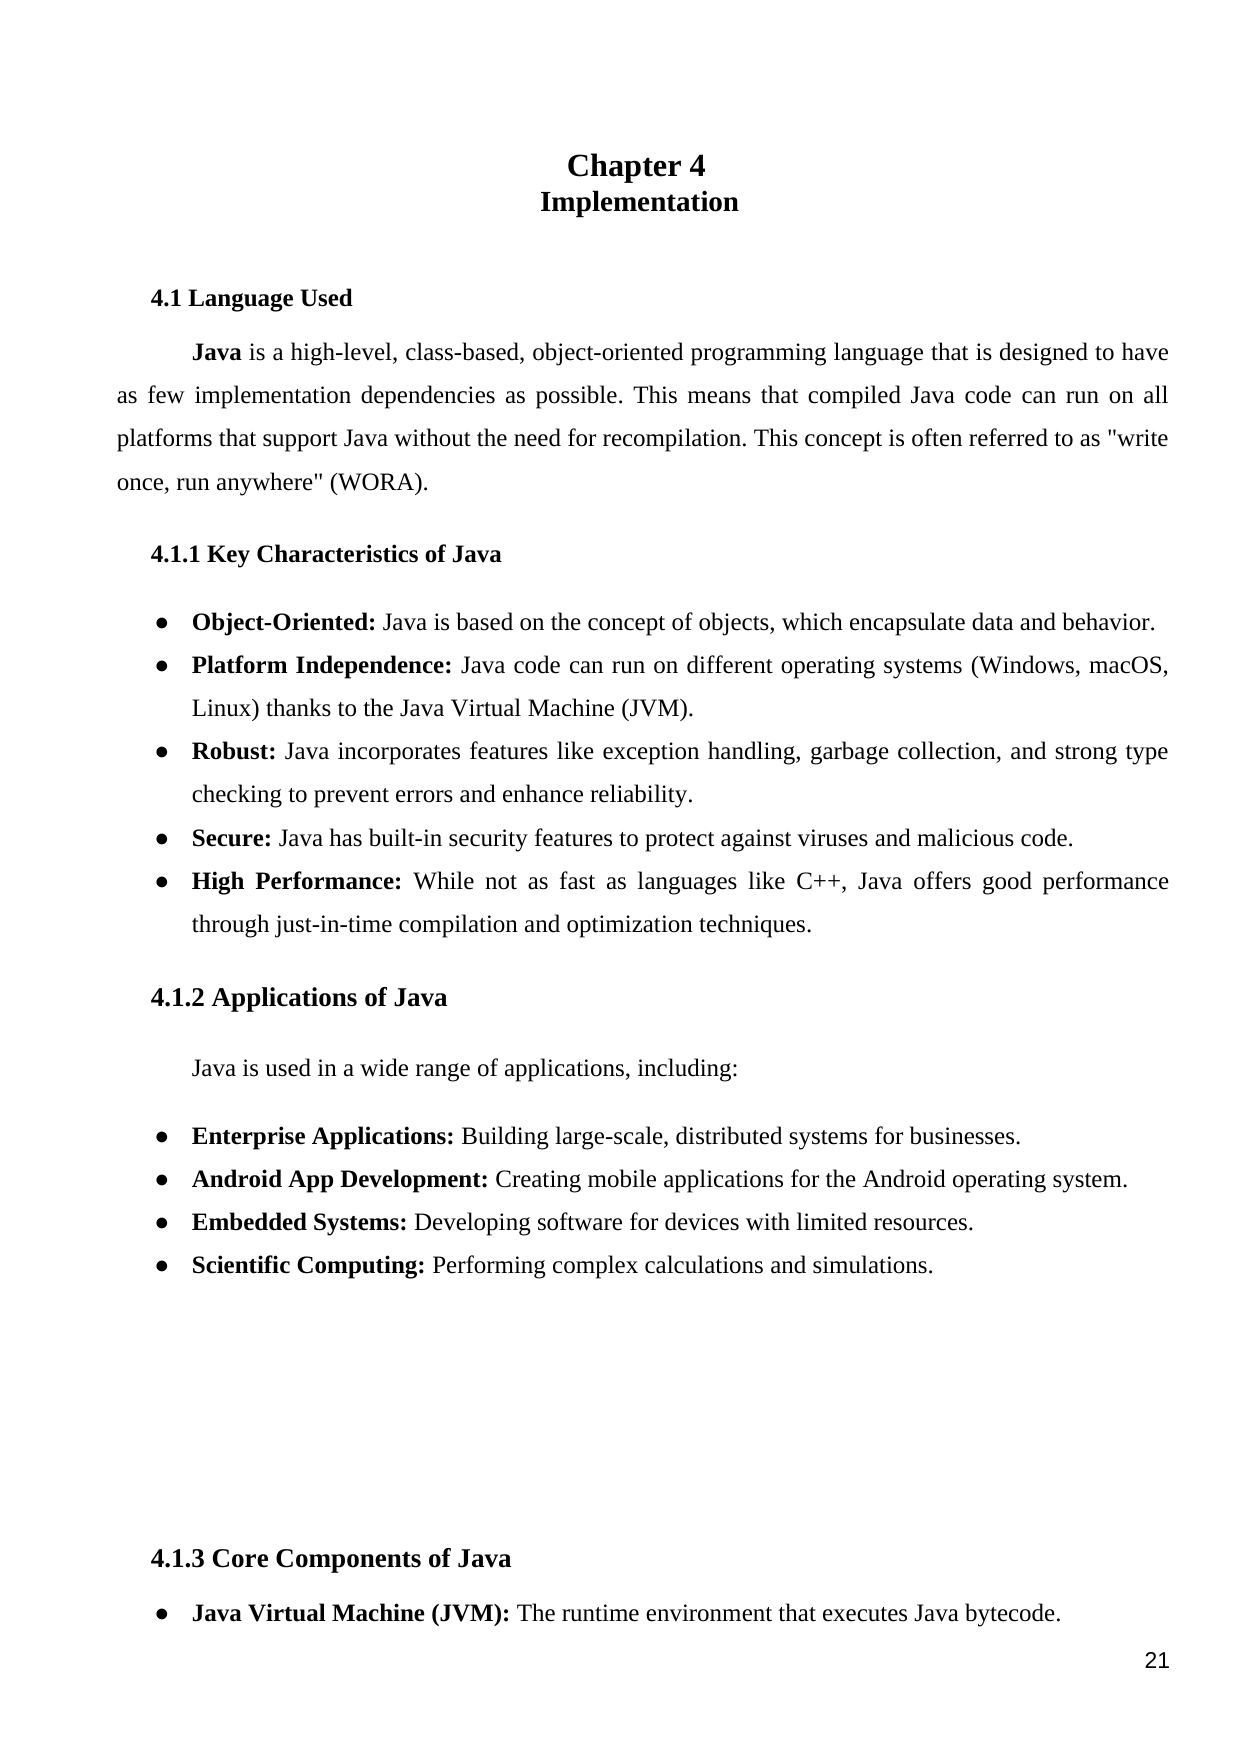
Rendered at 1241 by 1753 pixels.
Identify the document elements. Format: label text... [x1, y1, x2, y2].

list Scientific Computing: Performing complex calculations and simulations. [154, 1250, 1170, 1279]
subtitle 4.1.3 Core Components of Java [151, 1542, 1170, 1573]
subtitle 4.1.1 Key Characteristics of Java [151, 539, 1170, 568]
text Java is used in a wide range of applications, including: [117, 1053, 1170, 1082]
list Object-Oriented: Java is based on the concept of objects, which encapsulate data and behavior. [154, 607, 1170, 636]
subtitle 4.1.2 Applications of Java [151, 981, 1170, 1012]
text Chapter 4 [525, 147, 1170, 184]
list Enterprise Applications: Building large-scale, distributed systems for businesses. [154, 1121, 1170, 1150]
list Embedded Systems: Developing software for devices with limited resources. [154, 1207, 1170, 1236]
list Java Virtual Machine (JVM): The runtime environment that executes Java bytecode. [154, 1598, 1170, 1627]
list High Performance: While not as fast as languages like C++, Java offers good performance through just-in-time compilation and optimization techniques. [154, 866, 1170, 938]
list Secure: Java has built-in security features to protect against viruses and malicious code. [154, 823, 1170, 851]
list Robust: Java incorporates features like exception handling, garbage collection, and strong type checking to prevent errors and enhance reliability. [154, 736, 1170, 808]
text 4.1 Language Used [151, 283, 1170, 312]
list Android App Development: Creating mobile applications for the Android operating system. [154, 1164, 1170, 1193]
list Platform Independence: Java code can run on different operating systems (Windows, macOS, Linux) thanks to the Java Virtual Machine (JVM). [154, 650, 1170, 722]
text Java is a high-level, class-based, object-oriented programming language that is designed to have as few implementation dependencies as possible. This means that compiled Java code can run on all platforms that support Java without the need for recompilation. This concept is often referred to as "write once, run anywhere" (WORA). [117, 337, 1170, 495]
text Implementation [525, 184, 1170, 217]
